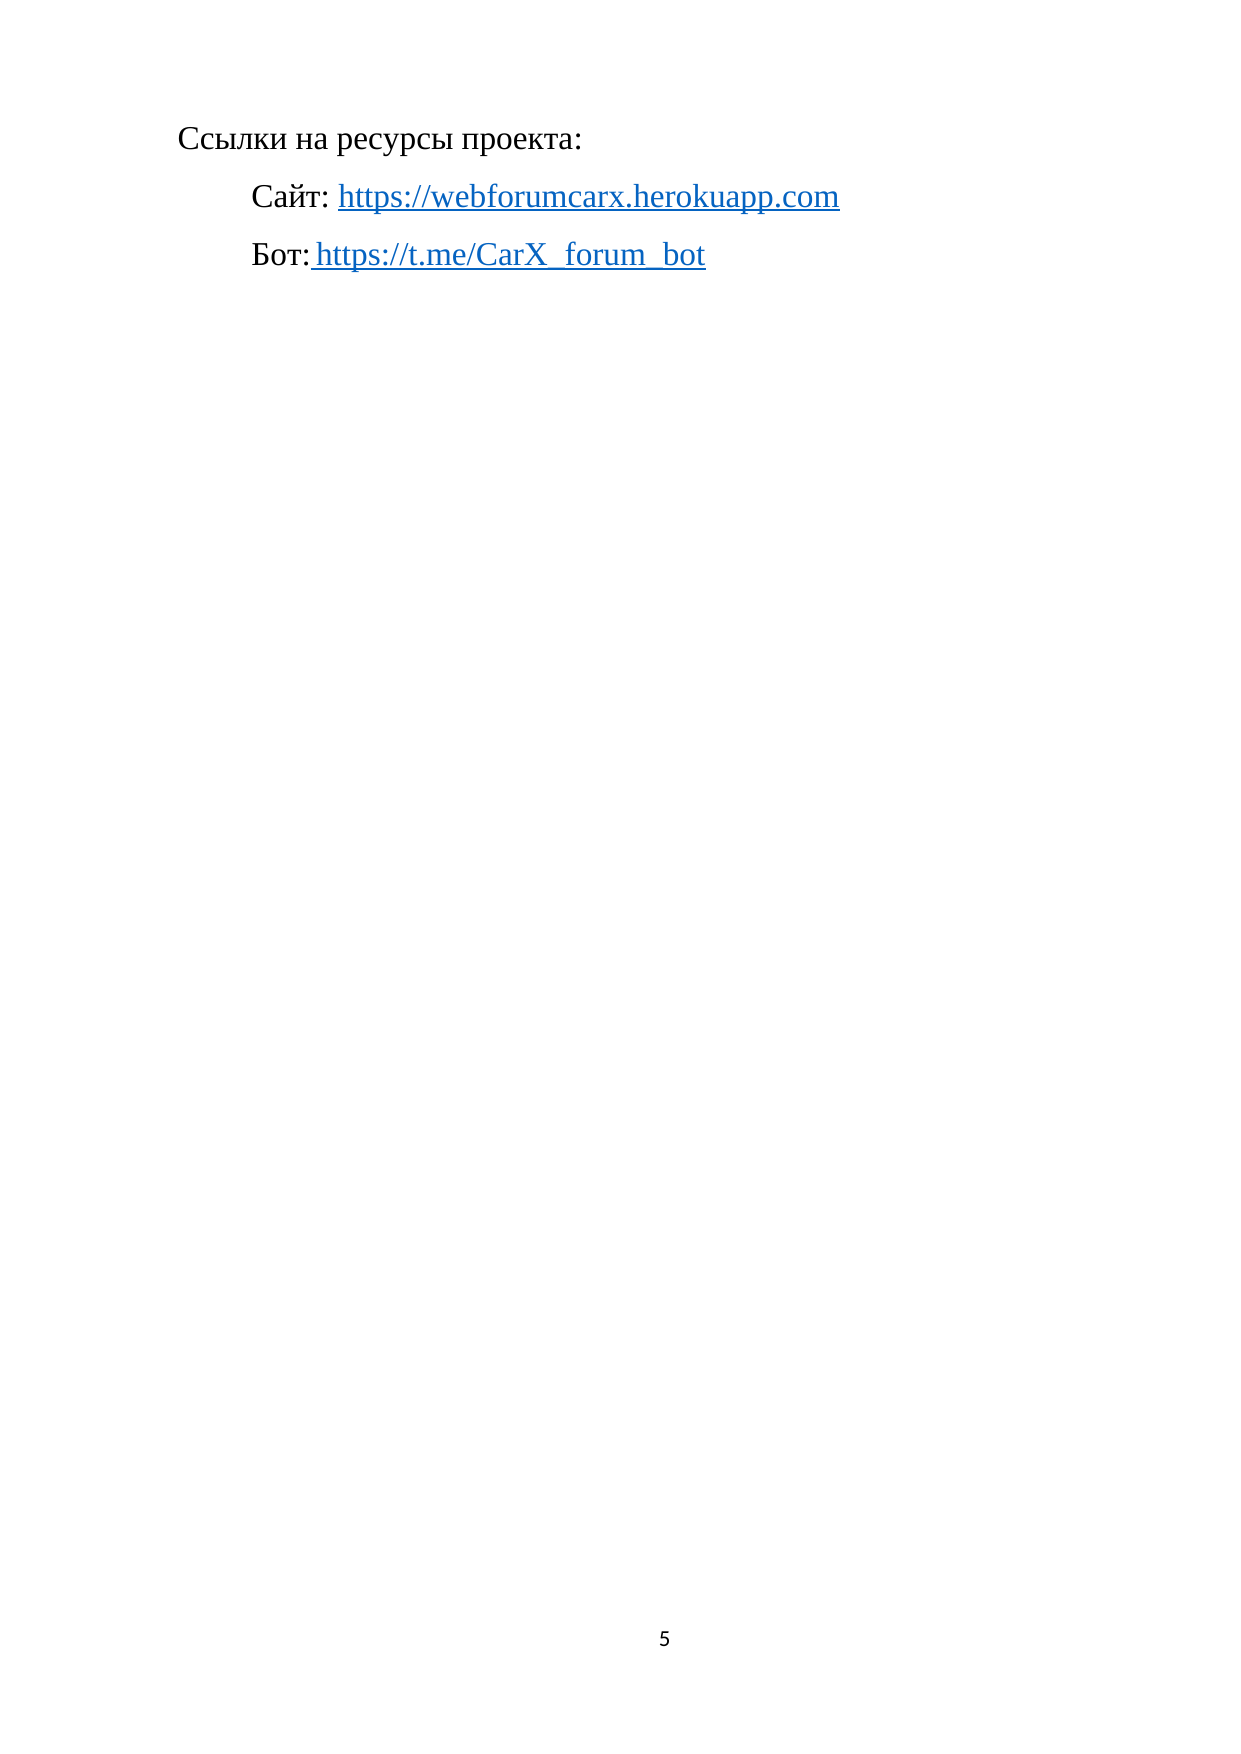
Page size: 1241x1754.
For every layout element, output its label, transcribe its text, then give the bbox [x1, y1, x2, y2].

text Бот: https://t.me/CarX_forum_bot [177, 234, 1152, 272]
text Ссылки на ресурсы проекта: [177, 118, 1152, 156]
text Сайт: https://webforumcarx.herokuapp.com [177, 176, 1152, 214]
